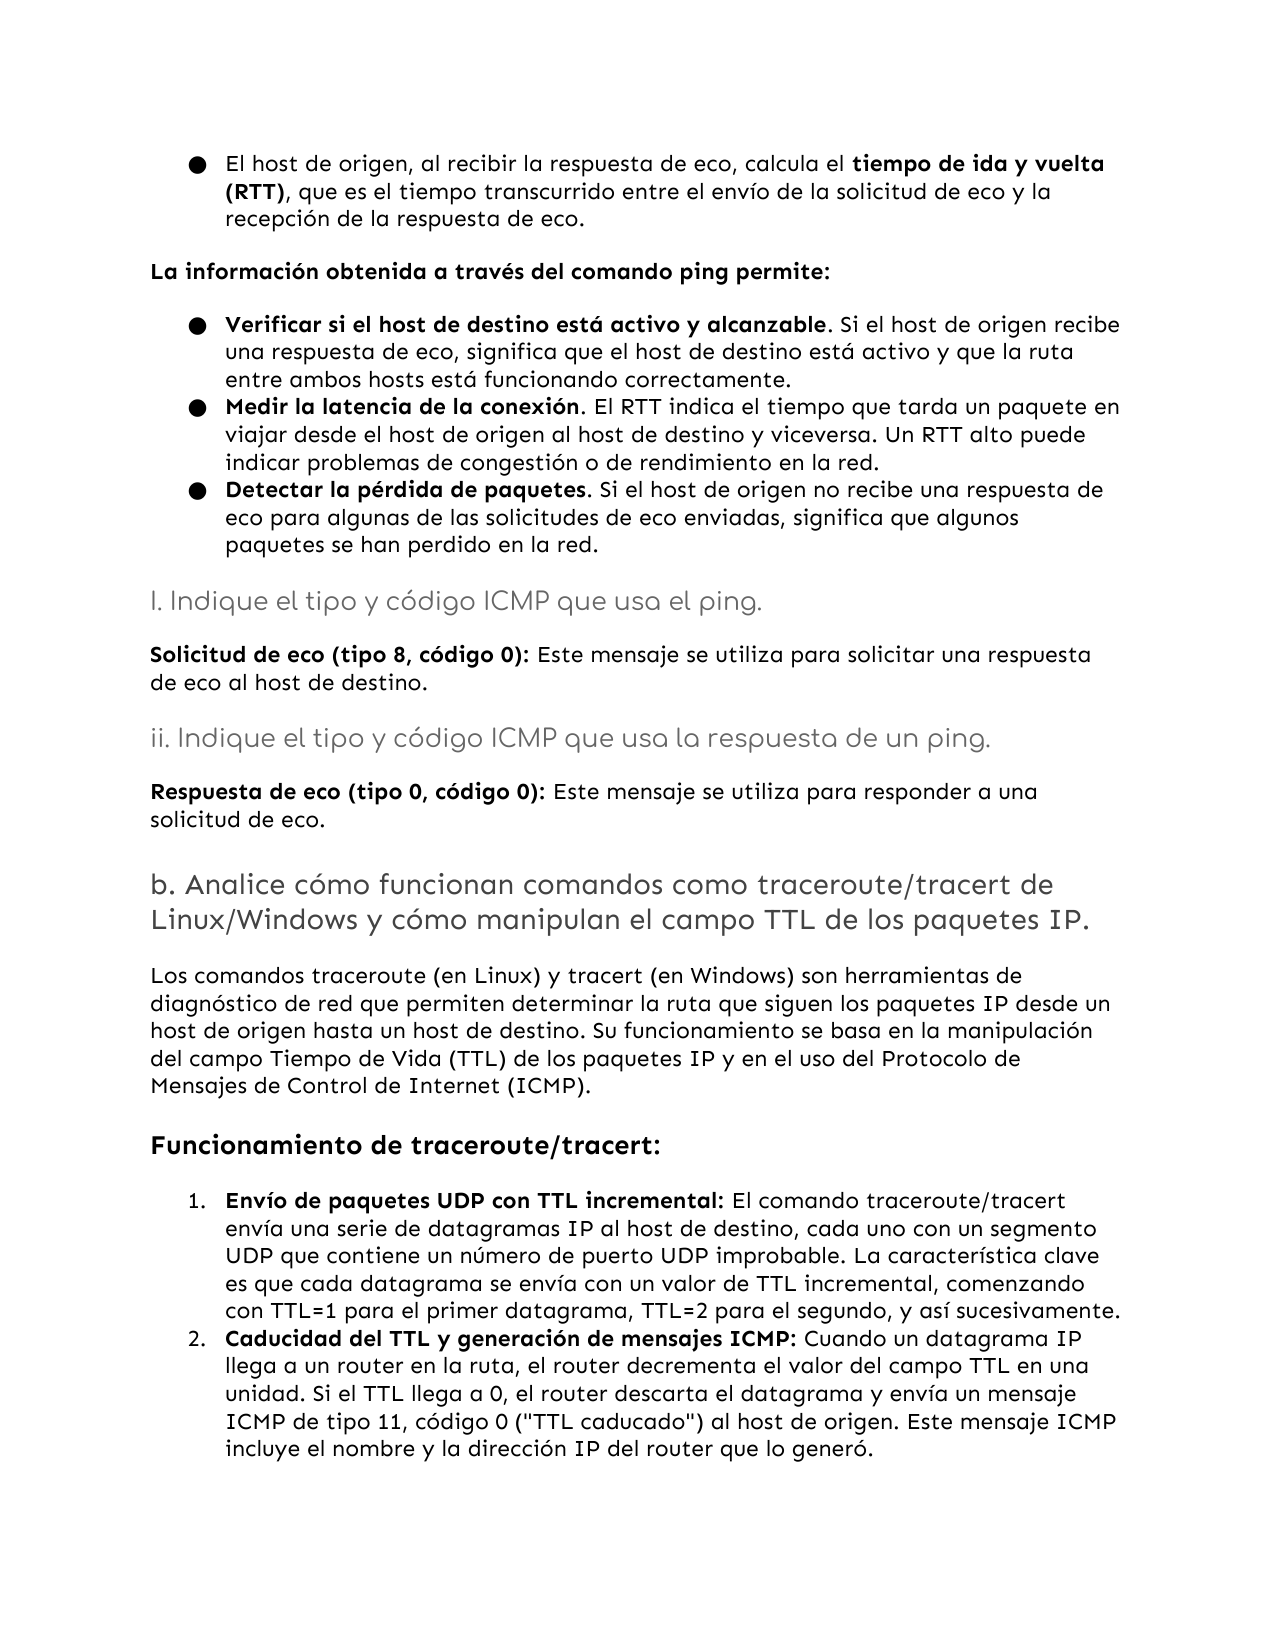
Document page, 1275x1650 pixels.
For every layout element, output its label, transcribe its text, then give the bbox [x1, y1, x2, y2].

list El host de origen, al recibir la respuesta de eco, calcula el tiempo de ida y vuelta (RTT), que es el tiempo transcurrido entre el envío de la solicitud de eco y la recepción de la respuesta de eco. [187, 150, 1125, 233]
subtitle ii. Indique el tipo y código ICMP que usa la respuesta de un ping. [150, 725, 1125, 753]
subtitle Funcionamiento de traceroute/tracert: [150, 1129, 1125, 1162]
text Los comandos traceroute (en Linux) y tracert (en Windows) son herramientas de diagnóstico de red que permiten determinar la ruta que siguen los paquetes IP desde un host de origen hasta un host de destino. Su funcionamiento se basa en la manipulación del campo Tiempo de Vida (TTL) de los paquetes IP y en el uso del Protocolo de Mensajes de Control de Internet (ICMP). [150, 962, 1125, 1100]
subtitle I. Indique el tipo y código ICMP que usa el ping. [150, 588, 1125, 616]
text Solicitud de eco (tipo 8, código 0): Este mensaje se utiliza para solicitar una respuesta de eco al host de destino. [150, 641, 1125, 696]
list Verificar si el host de destino está activo y alcanzable. Si el host de origen recibe una respuesta de eco, significa que el host de destino está activo y que la ruta entre ambos hosts está funcionando correctamente. [187, 310, 1125, 393]
list Detectar la pérdida de paquetes. Si el host de origen no recibe una respuesta de eco para algunas de las solicitudes de eco enviadas, significa que algunos paquetes se han perdido en la red. [187, 476, 1125, 559]
list Caducidad del TTL y generación de mensajes ICMP: Cuando un datagrama IP llega a un router en la ruta, el router decrementa el valor del campo TTL en una unidad. Si el TTL llega a 0, el router descarta el datagrama y envía un mensaje ICMP de tipo 11, código 0 ("TTL caducado") al host de origen. Este mensaje ICMP incluye el nombre y la dirección IP del router que lo generó. [187, 1325, 1125, 1463]
text Respuesta de eco (tipo 0, código 0): Este mensaje se utiliza para responder a una solicitud de eco. [150, 778, 1125, 833]
text La información obtenida a través del comando ping permite: [150, 258, 1125, 285]
subtitle b. Analice cómo funcionan comandos como traceroute/tracert de Linux/Windows y cómo manipulan el campo TTL de los paquetes IP. [150, 867, 1125, 937]
list Medir la latencia de la conexión. El RTT indica el tiempo que tarda un paquete en viajar desde el host de origen al host de destino y viceversa. Un RTT alto puede indicar problemas de congestión o de rendimiento en la red. [187, 393, 1125, 476]
list Envío de paquetes UDP con TTL incremental: El comando traceroute/tracert envía una serie de datagramas IP al host de destino, cada uno con un segmento UDP que contiene un número de puerto UDP improbable. La característica clave es que cada datagrama se envía con un valor de TTL incremental, comenzando con TTL=1 para el primer datagrama, TTL=2 para el segundo, y así sucesivamente. [187, 1187, 1125, 1325]
